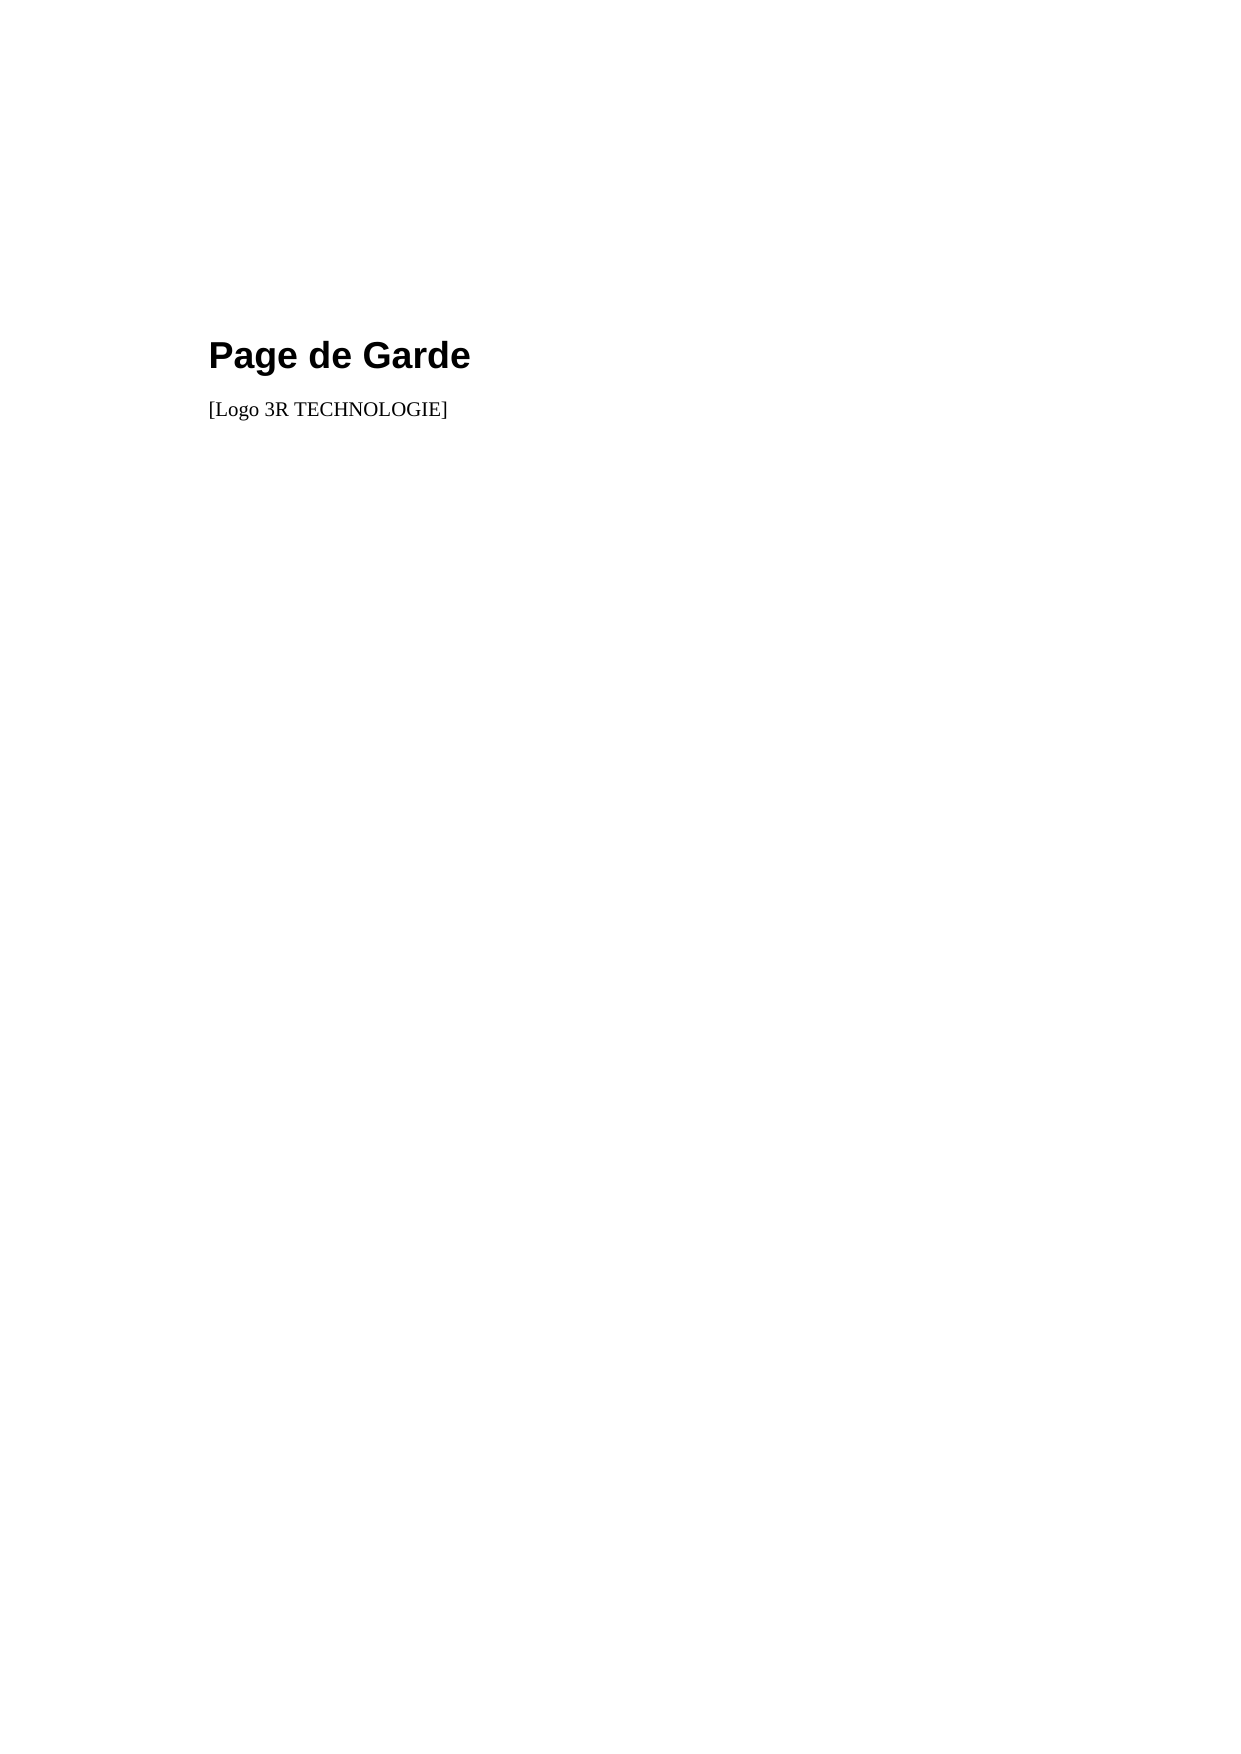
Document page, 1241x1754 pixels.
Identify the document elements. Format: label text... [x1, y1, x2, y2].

subtitle Page de Garde [208, 333, 1032, 376]
text [Logo 3R TECHNOLOGIE] [208, 397, 1032, 421]
